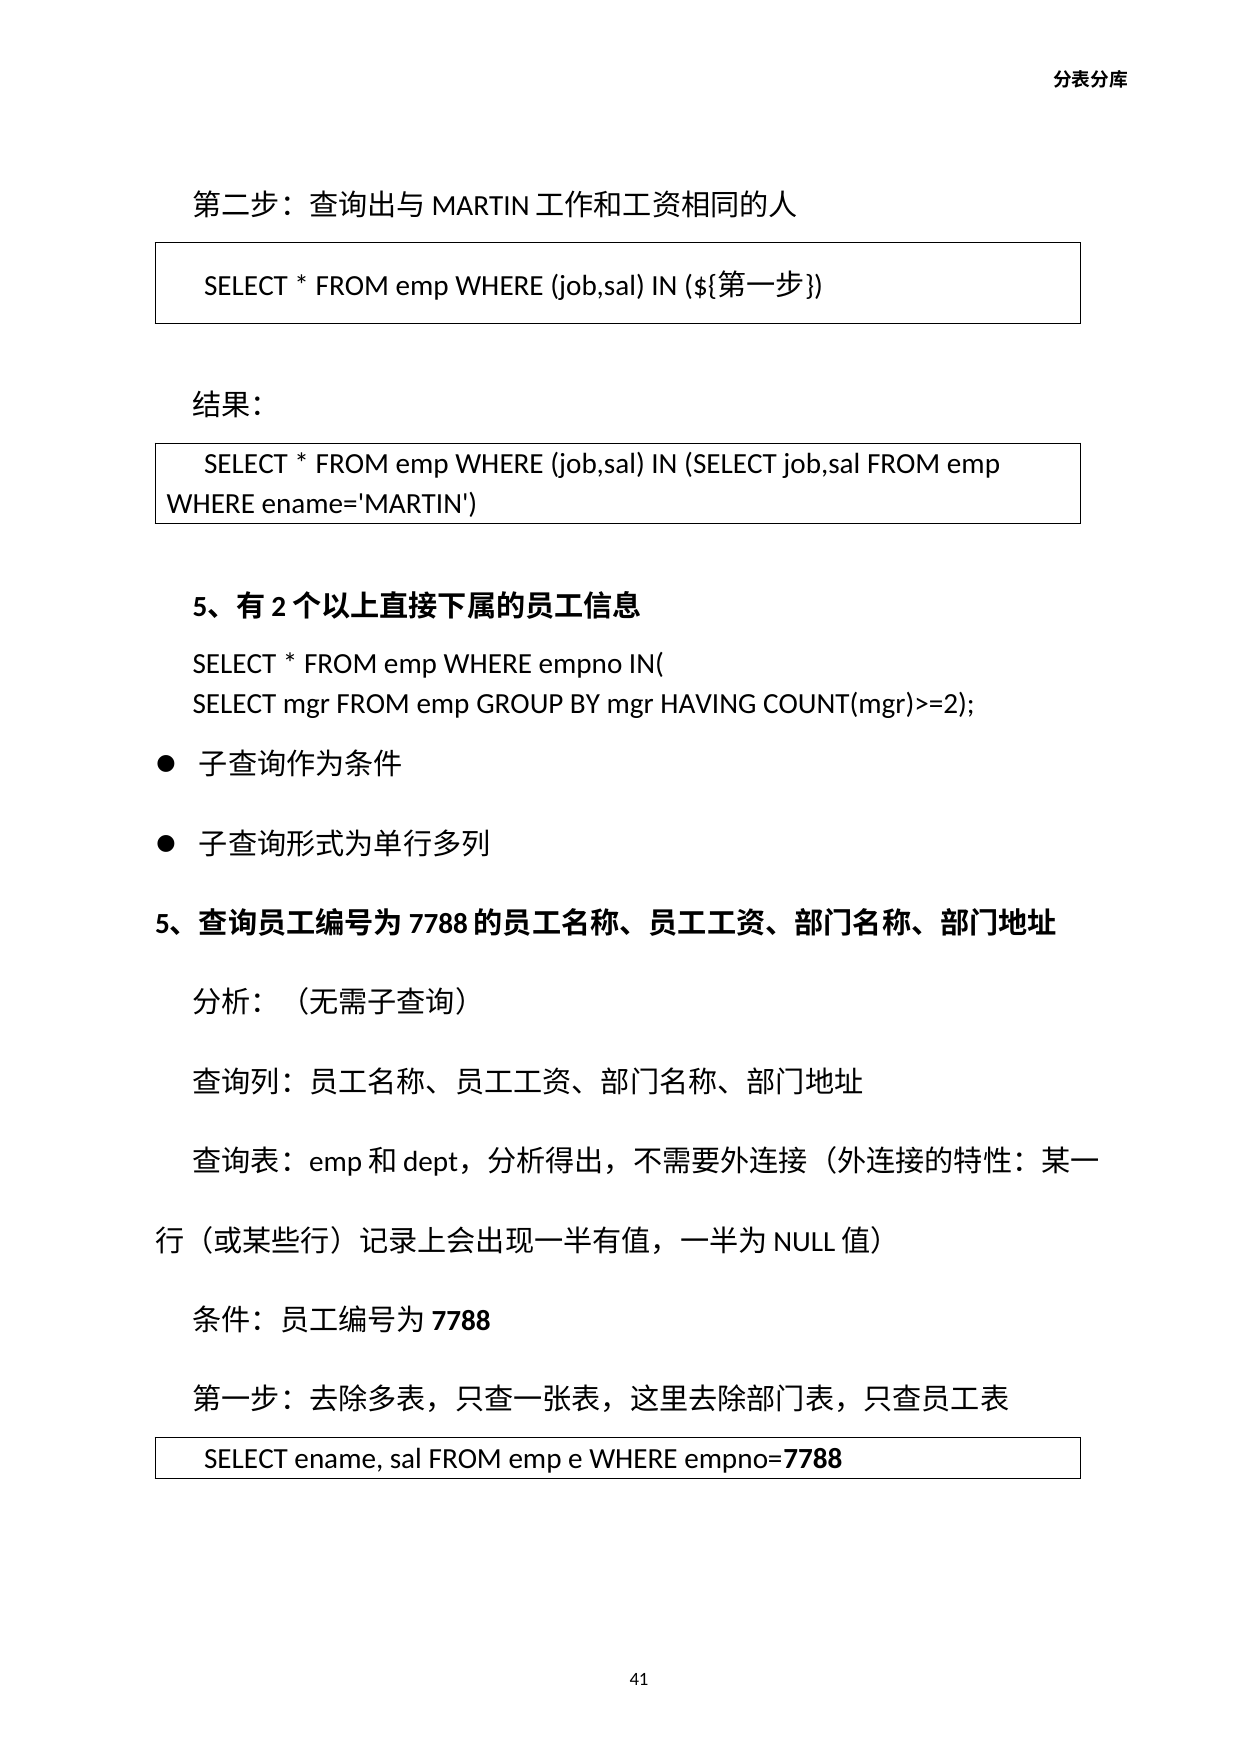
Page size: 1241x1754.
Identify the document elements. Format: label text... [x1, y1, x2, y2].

text 查询列：员工名称、员工工资、部门名称、部门地址 [155, 1040, 1128, 1119]
table_header SELECT * FROM emp WHERE (job,sal) IN (SELECT job,sal FROM emp WHERE ename='MARTIN') [156, 444, 1080, 523]
list 子查询形式为单行多列 [155, 802, 1128, 881]
text 分析：（无需子查询） [155, 961, 1128, 1040]
text 结果： [155, 363, 1128, 442]
text 5、查询员工编号为7788的员工名称、员工工资、部门名称、部门地址 [155, 881, 1128, 961]
table_header SELECT * FROM emp WHERE (job,sal) IN (${第一步}) [156, 243, 1080, 322]
text 第二步：查询出与MARTIN工作和工资相同的人 [155, 163, 1128, 242]
text SELECT * FROM emp WHERE empno IN( [155, 643, 1128, 683]
text 5、有2个以上直接下属的员工信息 [155, 564, 1128, 643]
list 子查询作为条件 [155, 722, 1128, 802]
text 查询表：emp和dept，分析得出，不需要外连接（外连接的特性：某一行（或某些行）记录上会出现一半有值，一半为NULL值） [155, 1119, 1128, 1278]
table_header SELECT ename, sal FROM emp e WHERE empno=7788 [156, 1438, 1080, 1477]
text 条件：员工编号为7788 [155, 1278, 1128, 1357]
text 第一步：去除多表，只查一张表，这里去除部门表，只查员工表 [155, 1357, 1128, 1437]
text SELECT mgr FROM emp GROUP BY mgr HAVING COUNT(mgr)>=2); [155, 683, 1128, 722]
